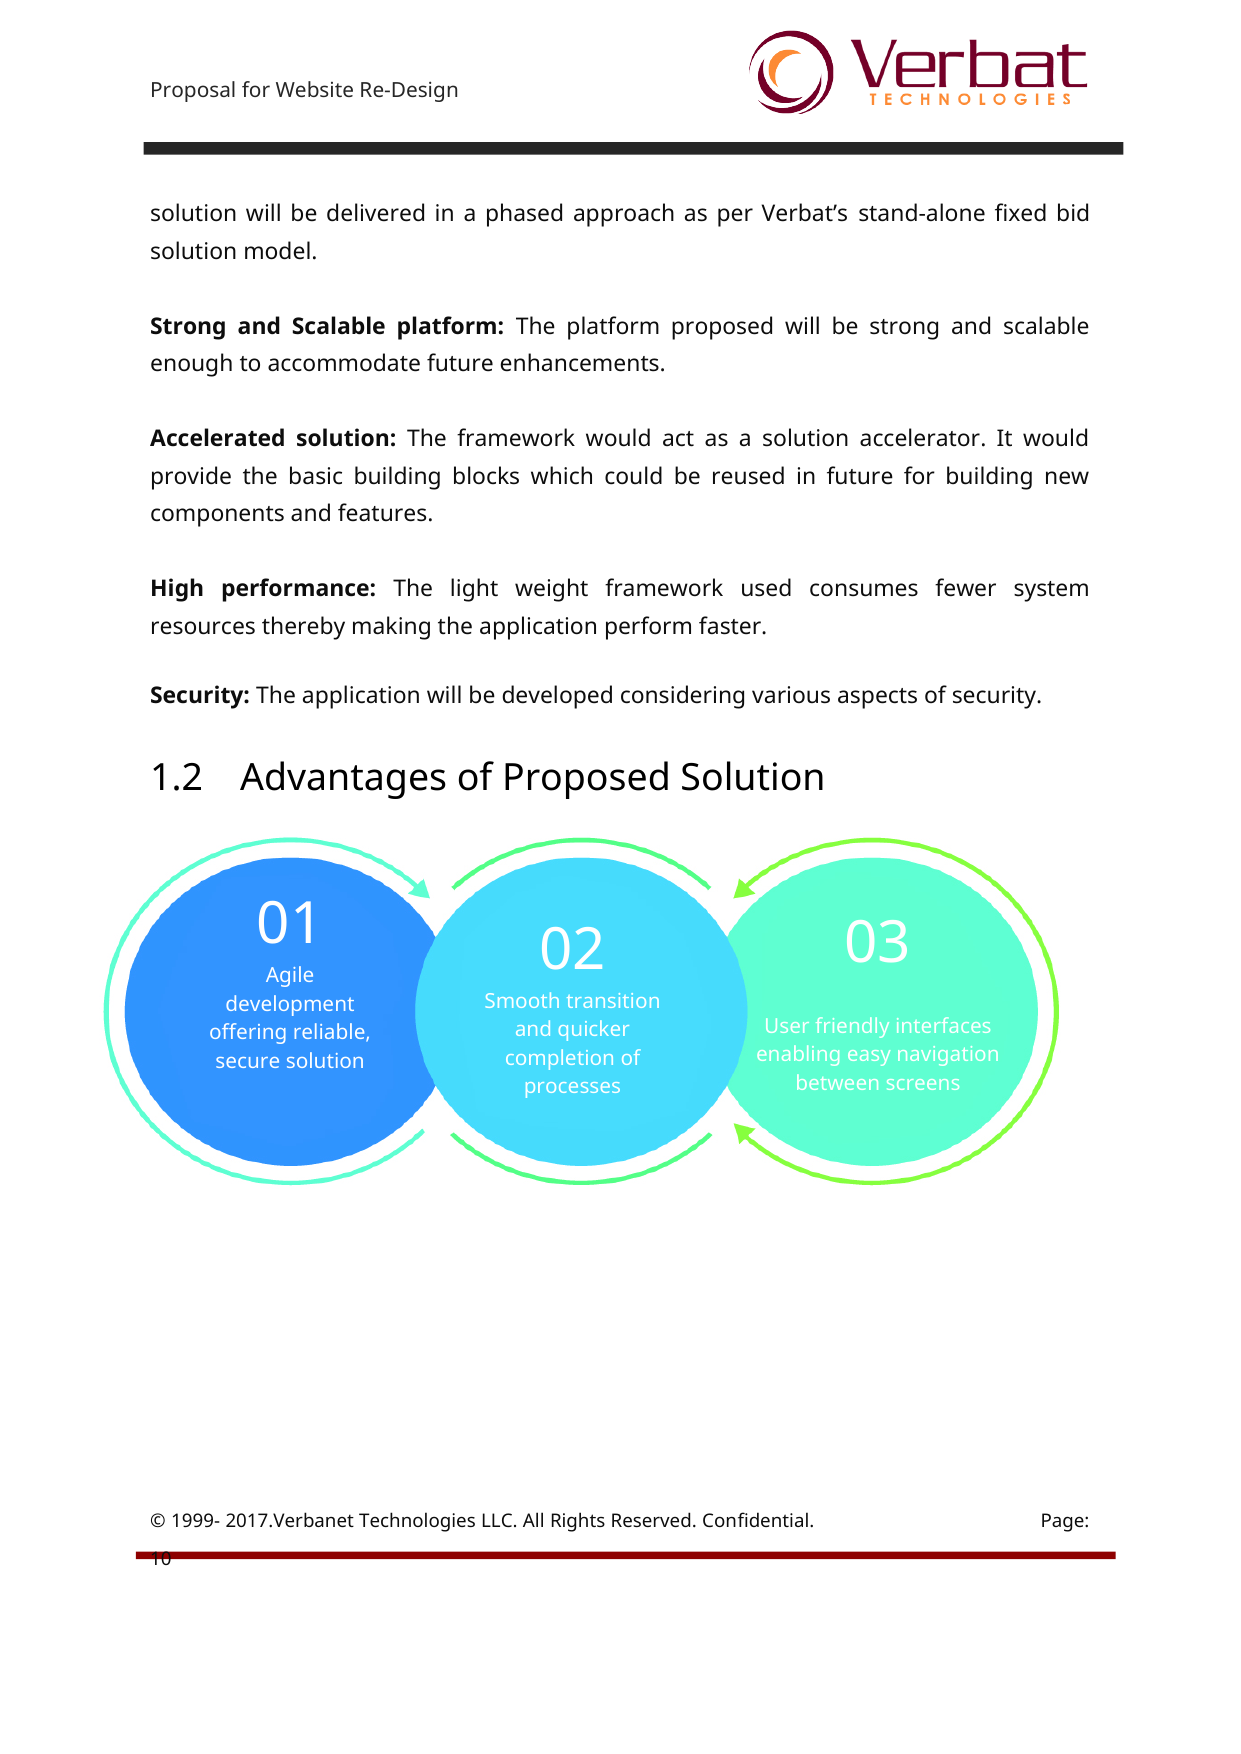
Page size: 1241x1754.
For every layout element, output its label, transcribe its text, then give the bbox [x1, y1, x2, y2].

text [150, 192, 1090, 267]
text Accelerated solution: The framework would act as a solution accelerator. It would provide the basic building blocks which could be reused in future for building new components and features. [150, 417, 1090, 529]
subtitle Advantages of Proposed Solution [150, 750, 1090, 801]
picture [99, 831, 1073, 1189]
picture [745, 26, 1089, 114]
text Strong and Scalable platform: The platform proposed will be strong and scalable enough to accommodate future enhancements. [150, 304, 1090, 379]
text High performance: The light weight framework used consumes fewer system resources thereby making the application perform faster. [150, 567, 1090, 642]
text Security: The application will be developed considering various aspects of security. [150, 679, 1090, 710]
